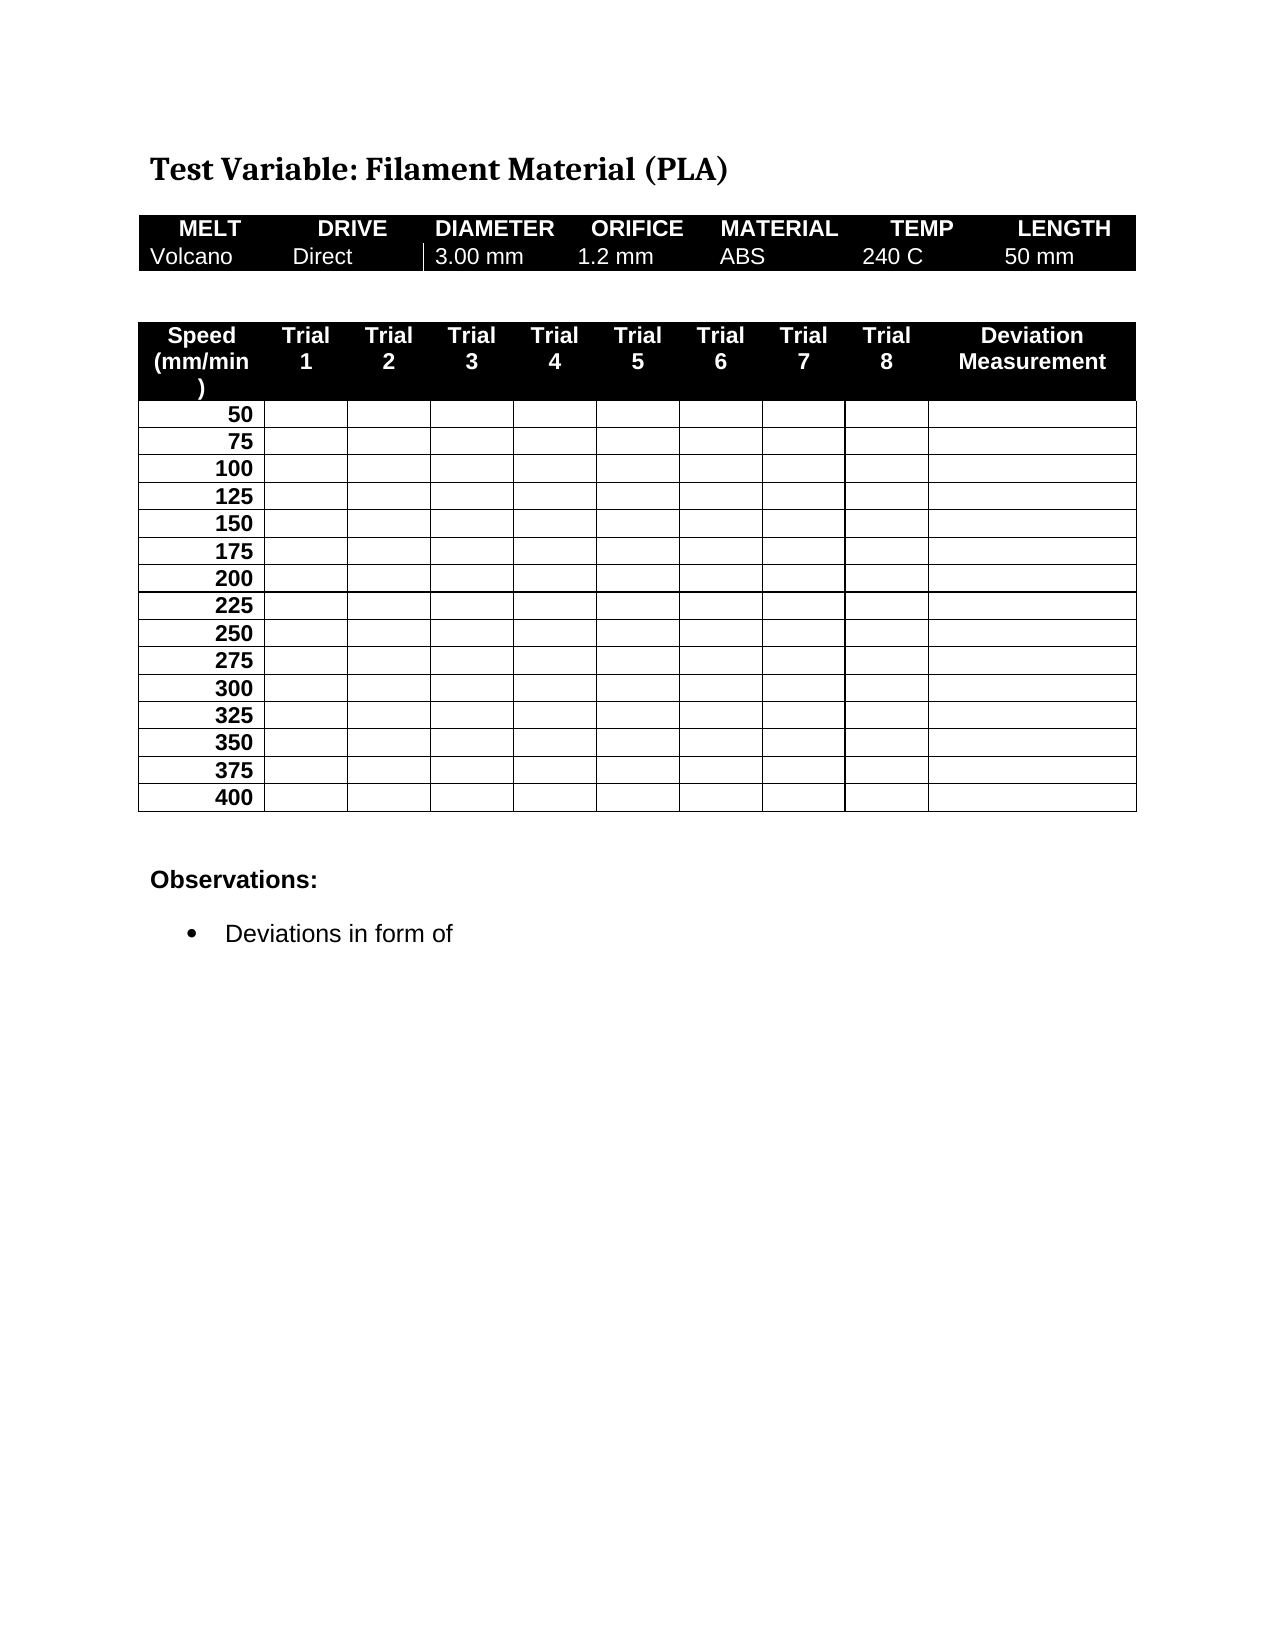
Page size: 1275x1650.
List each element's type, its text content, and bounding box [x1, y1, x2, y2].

table_cell [929, 620, 1136, 646]
table_cell [597, 401, 679, 427]
text Observations: [150, 865, 1125, 894]
table_cell [348, 428, 430, 454]
table_cell 200 [139, 565, 264, 591]
table_cell Volcano [139, 243, 281, 271]
table_cell [514, 455, 596, 482]
table_cell [846, 565, 928, 591]
table_cell [265, 593, 347, 619]
table_cell [763, 729, 844, 756]
table_cell [431, 538, 513, 564]
table_cell [763, 538, 844, 564]
table_header DRIVE [282, 215, 423, 243]
table_header TEMP [851, 215, 993, 243]
table_cell [763, 620, 844, 646]
table_cell [929, 565, 1136, 591]
table_header Trial 1 [264, 322, 347, 401]
table_cell [680, 401, 762, 427]
table_cell 150 [139, 510, 264, 537]
table_cell [348, 647, 430, 673]
table_cell [680, 620, 762, 646]
table_cell [763, 675, 844, 701]
table_cell [680, 757, 762, 783]
table_cell 225 [139, 593, 264, 619]
table_cell [431, 401, 513, 427]
table_cell [514, 510, 596, 537]
table_cell [597, 729, 679, 756]
list Deviations in form of [187, 919, 1125, 948]
table_cell [846, 401, 928, 427]
table_cell [431, 455, 513, 482]
table_cell [431, 647, 513, 673]
table_cell [763, 647, 844, 673]
table_cell [597, 483, 679, 509]
table_cell [597, 702, 679, 728]
table_header Trial 2 [347, 322, 430, 401]
table_cell [348, 729, 430, 756]
table_cell [348, 620, 430, 646]
table_cell 100 [139, 455, 264, 482]
table_cell [265, 401, 347, 427]
table_header ORIFICE [567, 215, 708, 243]
table_cell 325 [139, 702, 264, 728]
table_cell 300 [139, 675, 264, 701]
table_header Trial 5 [596, 322, 679, 401]
table_cell [846, 510, 928, 537]
table_cell [929, 647, 1136, 673]
table_header LENGTH [994, 215, 1136, 243]
table_cell [265, 483, 347, 509]
table_cell [929, 784, 1136, 811]
table_cell [514, 565, 596, 591]
table_cell [846, 538, 928, 564]
table_cell [348, 593, 430, 619]
table_header Trial 7 [762, 322, 845, 401]
table_cell [680, 784, 762, 811]
table_cell [680, 593, 762, 619]
table_cell [431, 757, 513, 783]
table_cell [597, 757, 679, 783]
table_cell [431, 565, 513, 591]
table_cell [929, 593, 1136, 619]
table_cell [597, 675, 679, 701]
table_cell [680, 565, 762, 591]
table_cell [348, 538, 430, 564]
table_cell [680, 729, 762, 756]
table_cell [514, 784, 596, 811]
table_cell [846, 647, 928, 673]
table_header DIAMETER [424, 215, 566, 243]
table_cell 175 [139, 538, 264, 564]
table_cell [348, 565, 430, 591]
table_cell [763, 702, 844, 728]
table_cell [929, 510, 1136, 537]
table_cell [431, 483, 513, 509]
table_cell [846, 757, 928, 783]
table_cell [597, 565, 679, 591]
table_cell [680, 428, 762, 454]
table_cell [763, 593, 844, 619]
table_cell ABS [708, 243, 851, 271]
table_cell 350 [139, 729, 264, 756]
table_header Speed (mm/min) [139, 322, 264, 401]
table_cell [431, 620, 513, 646]
table_cell [348, 784, 430, 811]
table_cell [929, 729, 1136, 756]
table_cell 400 [139, 784, 264, 811]
table_cell [597, 784, 679, 811]
table_header Trial 8 [845, 322, 928, 401]
table_cell 240 C [851, 243, 993, 271]
table_cell [680, 483, 762, 509]
table_cell [929, 757, 1136, 783]
table_cell [348, 675, 430, 701]
table_cell 250 [139, 620, 264, 646]
table_cell [929, 675, 1136, 701]
table_cell [763, 565, 844, 591]
table_cell 3.00 mm [424, 243, 566, 271]
table_cell [265, 729, 347, 756]
table_cell [846, 675, 928, 701]
table_header MATERIAL [709, 215, 850, 243]
table_cell [514, 620, 596, 646]
table_cell [348, 483, 430, 509]
table_cell [597, 538, 679, 564]
table_cell [265, 428, 347, 454]
table_cell 75 [139, 428, 264, 454]
table_cell [846, 784, 928, 811]
table_cell [514, 702, 596, 728]
table_cell [846, 702, 928, 728]
table_cell [265, 455, 347, 482]
table_cell [680, 675, 762, 701]
table_header Deviation Measurement [928, 322, 1136, 401]
table_cell [846, 593, 928, 619]
table_cell [763, 757, 844, 783]
table_cell [846, 428, 928, 454]
table_cell [514, 729, 596, 756]
table_cell [431, 510, 513, 537]
table_cell [929, 483, 1136, 509]
table_cell [597, 510, 679, 537]
table_cell [763, 455, 844, 482]
table_cell [431, 593, 513, 619]
table_cell [348, 757, 430, 783]
table_cell [846, 455, 928, 482]
table_cell [929, 428, 1136, 454]
table_cell [763, 483, 844, 509]
table_cell [846, 483, 928, 509]
table_cell [265, 538, 347, 564]
table_cell [514, 483, 596, 509]
table_cell [846, 729, 928, 756]
table_cell 50 mm [993, 243, 1136, 271]
table_cell [597, 455, 679, 482]
table_cell [597, 593, 679, 619]
table_cell 275 [139, 647, 264, 673]
table_cell [514, 593, 596, 619]
table_cell [265, 620, 347, 646]
table_cell [763, 784, 844, 811]
table_cell [680, 510, 762, 537]
table_cell [929, 401, 1136, 427]
table_header Trial 3 [430, 322, 513, 401]
table_cell [680, 702, 762, 728]
table_cell [431, 702, 513, 728]
table_cell [348, 401, 430, 427]
table_header MELT [139, 215, 281, 243]
table_cell [348, 510, 430, 537]
table_cell [265, 510, 347, 537]
table_cell [514, 428, 596, 454]
table_cell [929, 702, 1136, 728]
table_cell [348, 702, 430, 728]
table_cell [597, 620, 679, 646]
table_cell [514, 538, 596, 564]
table_cell [763, 510, 844, 537]
table_cell [763, 401, 844, 427]
table_cell 50 [139, 401, 264, 427]
table_cell [265, 757, 347, 783]
text Test Variable: Filament Material (PLA) [150, 150, 1125, 188]
table_cell [431, 729, 513, 756]
table_cell [514, 757, 596, 783]
table_cell 1.2 mm [566, 243, 708, 271]
table_header Trial 6 [679, 322, 762, 401]
table_cell [514, 675, 596, 701]
table_cell [265, 565, 347, 591]
table_cell [265, 702, 347, 728]
table_cell [431, 784, 513, 811]
table_header Trial 4 [513, 322, 596, 401]
table_cell [514, 647, 596, 673]
table_cell [680, 455, 762, 482]
table_cell 125 [139, 483, 264, 509]
table_cell [680, 647, 762, 673]
table_cell [431, 428, 513, 454]
table_cell [846, 620, 928, 646]
table_cell [348, 455, 430, 482]
table_cell [265, 675, 347, 701]
table_cell [680, 538, 762, 564]
table_cell [431, 675, 513, 701]
table_cell [514, 401, 596, 427]
table_cell [597, 647, 679, 673]
table_cell [763, 428, 844, 454]
table_cell [265, 647, 347, 673]
table_cell 375 [139, 757, 264, 783]
table_cell [265, 784, 347, 811]
table_cell Direct [281, 243, 423, 271]
table_cell [597, 428, 679, 454]
table_cell [929, 538, 1136, 564]
table_cell [929, 455, 1136, 482]
